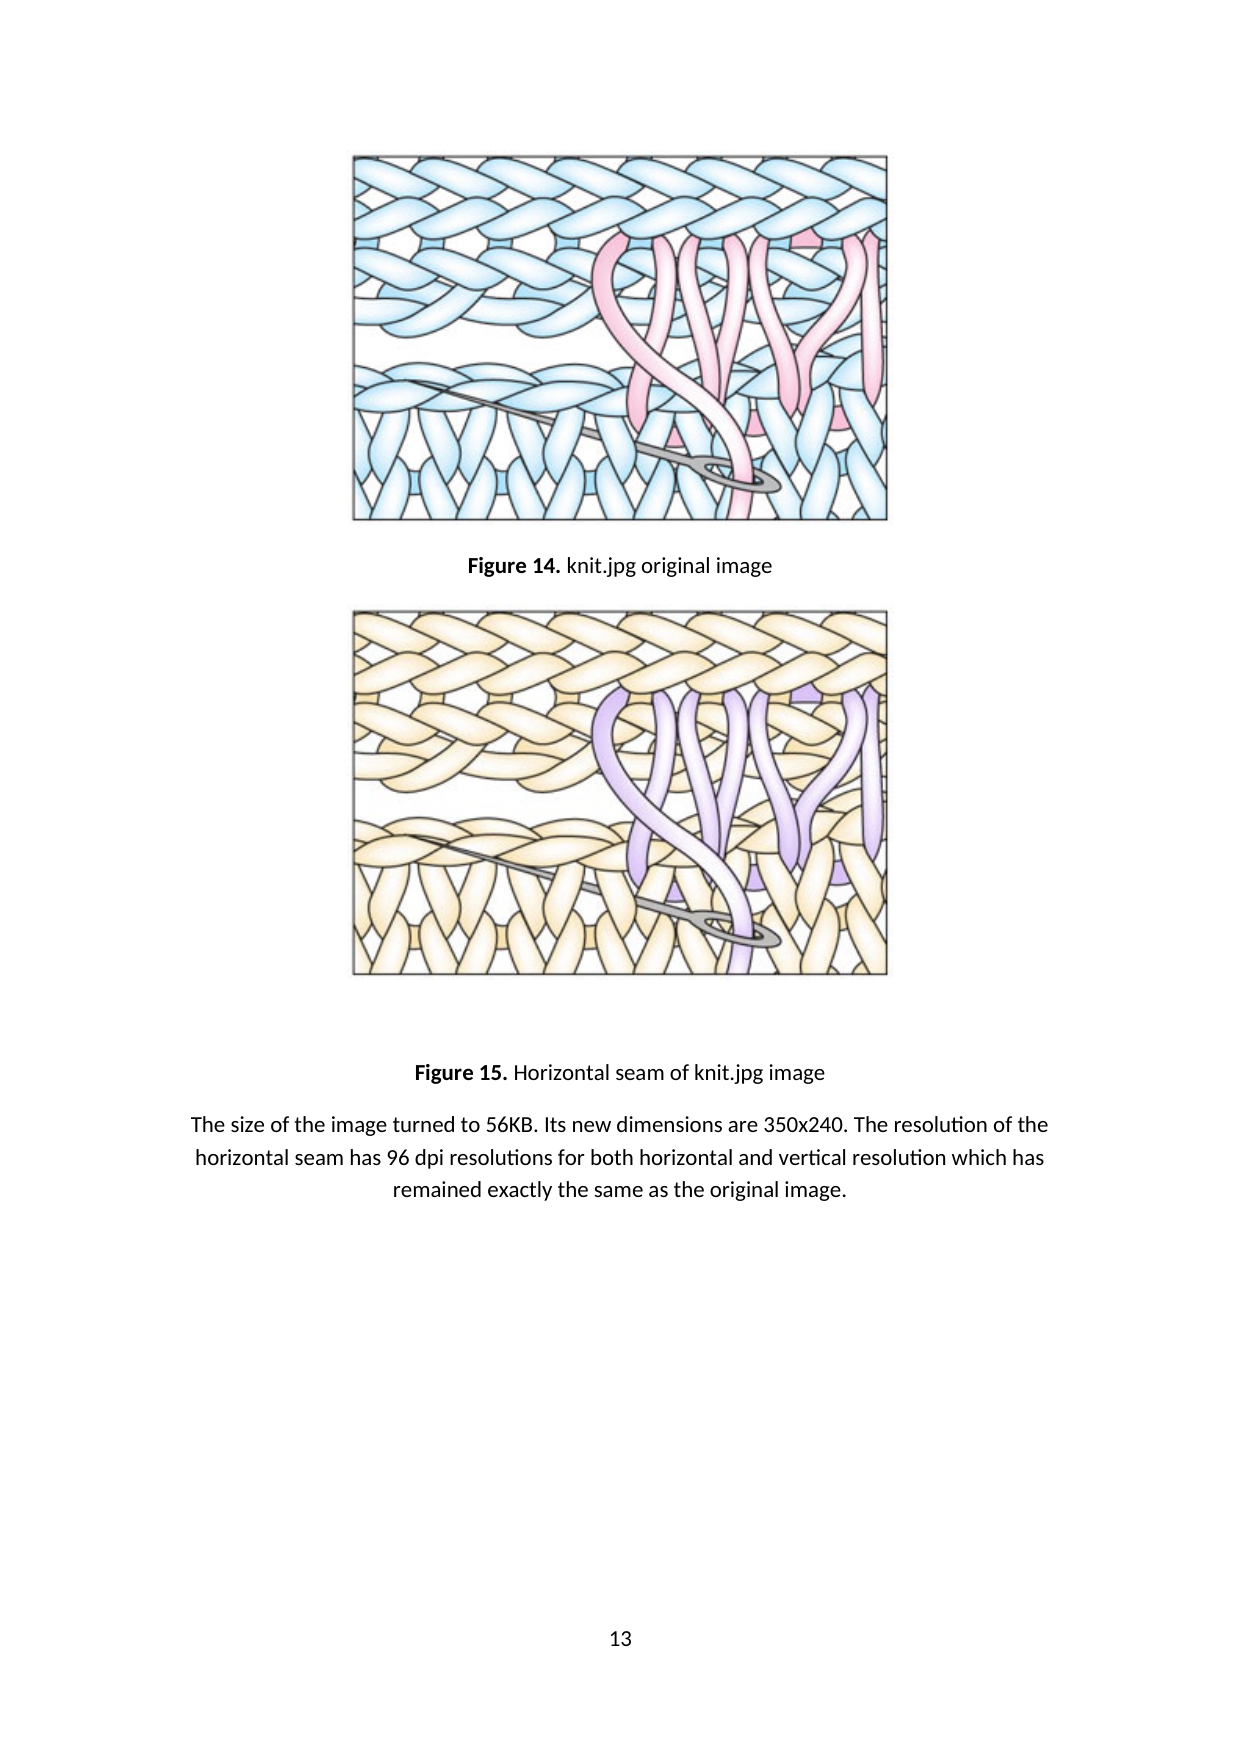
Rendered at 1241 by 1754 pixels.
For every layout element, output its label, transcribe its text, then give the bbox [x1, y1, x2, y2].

text Figure 14. knit.jpg original image [187, 552, 1053, 579]
text The size of the image turned to 56KB. Its new dimensions are 350x240. The resolution of the horizontal seam has 96 dpi resolutions for both horizontal and vertical resolution which has remained exactly the same as the original image. [187, 1111, 1053, 1203]
text Figure 15. Horizontal seam of knit.jpg image [187, 1058, 1053, 1086]
picture [346, 150, 894, 527]
picture [346, 604, 894, 980]
